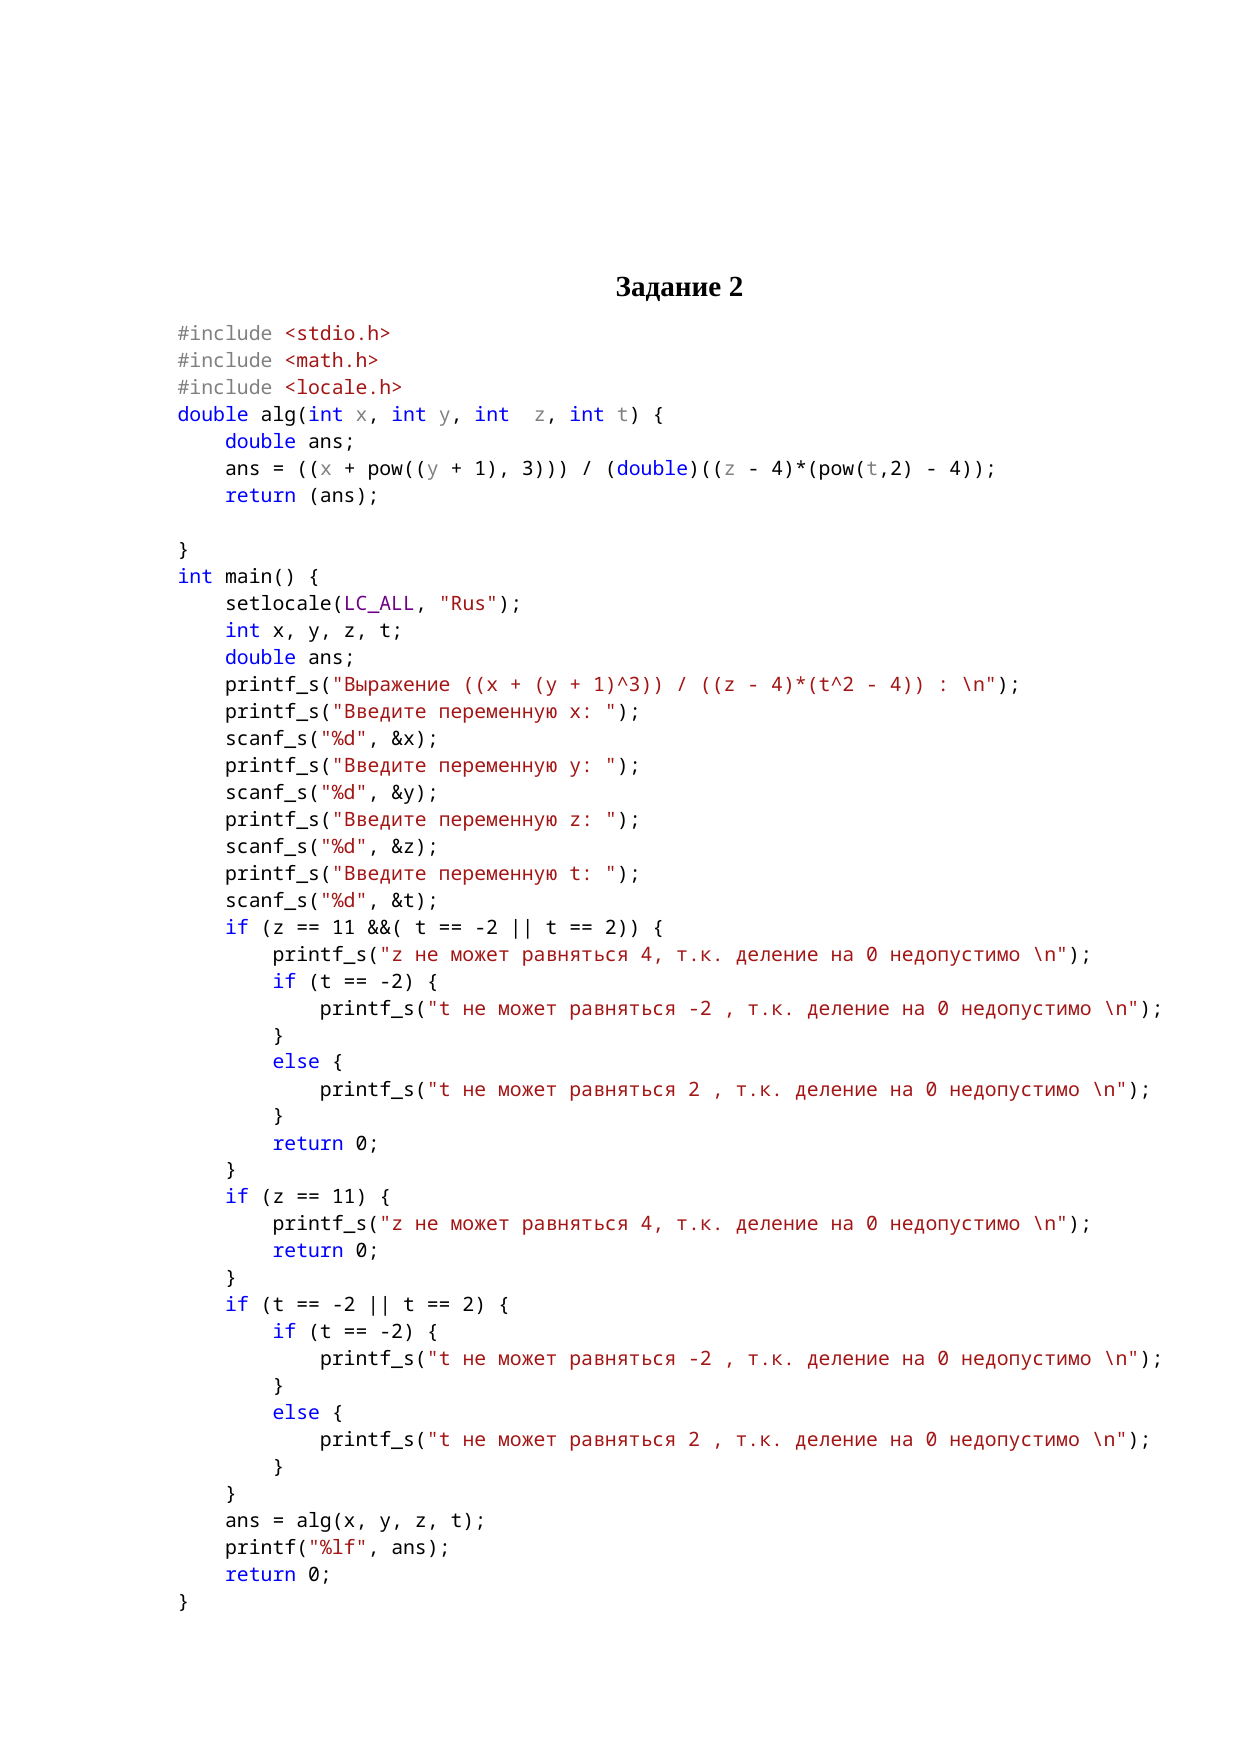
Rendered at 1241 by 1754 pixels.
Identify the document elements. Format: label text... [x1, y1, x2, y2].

text printf_s("t не может равняться -2 , т.к. деление на 0 недопустимо \n"); [177, 994, 1181, 1021]
text if (t == -2) { [177, 1318, 1181, 1344]
text printf_s("Введите переменную x: "); [177, 697, 1181, 724]
text ans = alg(x, y, z, t); [177, 1506, 1181, 1533]
text return 0; [177, 1237, 1181, 1264]
text printf_s("Выражение ((x + (y + 1)^3)) / ((z - 4)*(t^2 - 4)) : \n"); [177, 670, 1181, 697]
text int x, y, z, t; [177, 616, 1181, 643]
text printf_s("t не может равняться -2 , т.к. деление на 0 недопустимо \n"); [177, 1344, 1181, 1372]
text if (t == -2) { [177, 967, 1181, 994]
text scanf_s("%d", &z); [177, 832, 1181, 859]
text if (z == 11 &&( t == -2 || t == 2)) { [177, 913, 1181, 940]
text printf_s("t не может равняться 2 , т.к. деление на 0 недопустимо \n"); [177, 1075, 1181, 1102]
text printf_s("Введите переменную y: "); [177, 751, 1181, 778]
text #include <stdio.h> [177, 319, 1181, 346]
text printf("%lf", ans); [177, 1533, 1181, 1560]
text scanf_s("%d", &x); [177, 724, 1181, 751]
text double ans; [177, 427, 1181, 454]
text return (ans); [177, 481, 1181, 508]
text } [177, 1372, 1181, 1398]
text if (t == -2 || t == 2) { [177, 1291, 1181, 1318]
text } [177, 1156, 1181, 1183]
text return 0; [177, 1560, 1181, 1587]
text printf_s("Введите переменную z: "); [177, 805, 1181, 832]
text printf_s("z не может равняться 4, т.к. деление на 0 недопустимо \n"); [177, 940, 1181, 967]
text else { [177, 1048, 1181, 1075]
text } [177, 535, 1181, 562]
text if (z == 11) { [177, 1183, 1181, 1210]
text printf_s("Введите переменную t: "); [177, 859, 1181, 886]
text } [177, 1264, 1181, 1291]
text else { [177, 1398, 1181, 1426]
text printf_s("t не может равняться 2 , т.к. деление на 0 недопустимо \n"); [177, 1426, 1181, 1452]
text double ans; [177, 643, 1181, 670]
text } [177, 1021, 1181, 1048]
text Задание 2 [177, 269, 1181, 303]
text #include <math.h> [177, 346, 1181, 373]
text } [177, 1479, 1181, 1506]
text } [177, 1587, 1181, 1614]
text } [177, 1102, 1181, 1129]
text scanf_s("%d", &t); [177, 886, 1181, 913]
text double alg(int x, int y, int z, int t) { [177, 400, 1181, 427]
text printf_s("z не может равняться 4, т.к. деление на 0 недопустимо \n"); [177, 1210, 1181, 1237]
text return 0; [177, 1129, 1181, 1156]
text ans = ((x + pow((y + 1), 3))) / (double)((z - 4)*(pow(t,2) - 4)); [177, 454, 1181, 481]
text } [177, 1452, 1181, 1479]
text scanf_s("%d", &y); [177, 778, 1181, 805]
text #include <locale.h> [177, 373, 1181, 400]
text int main() { [177, 562, 1181, 589]
text setlocale(LC_ALL, "Rus"); [177, 589, 1181, 616]
